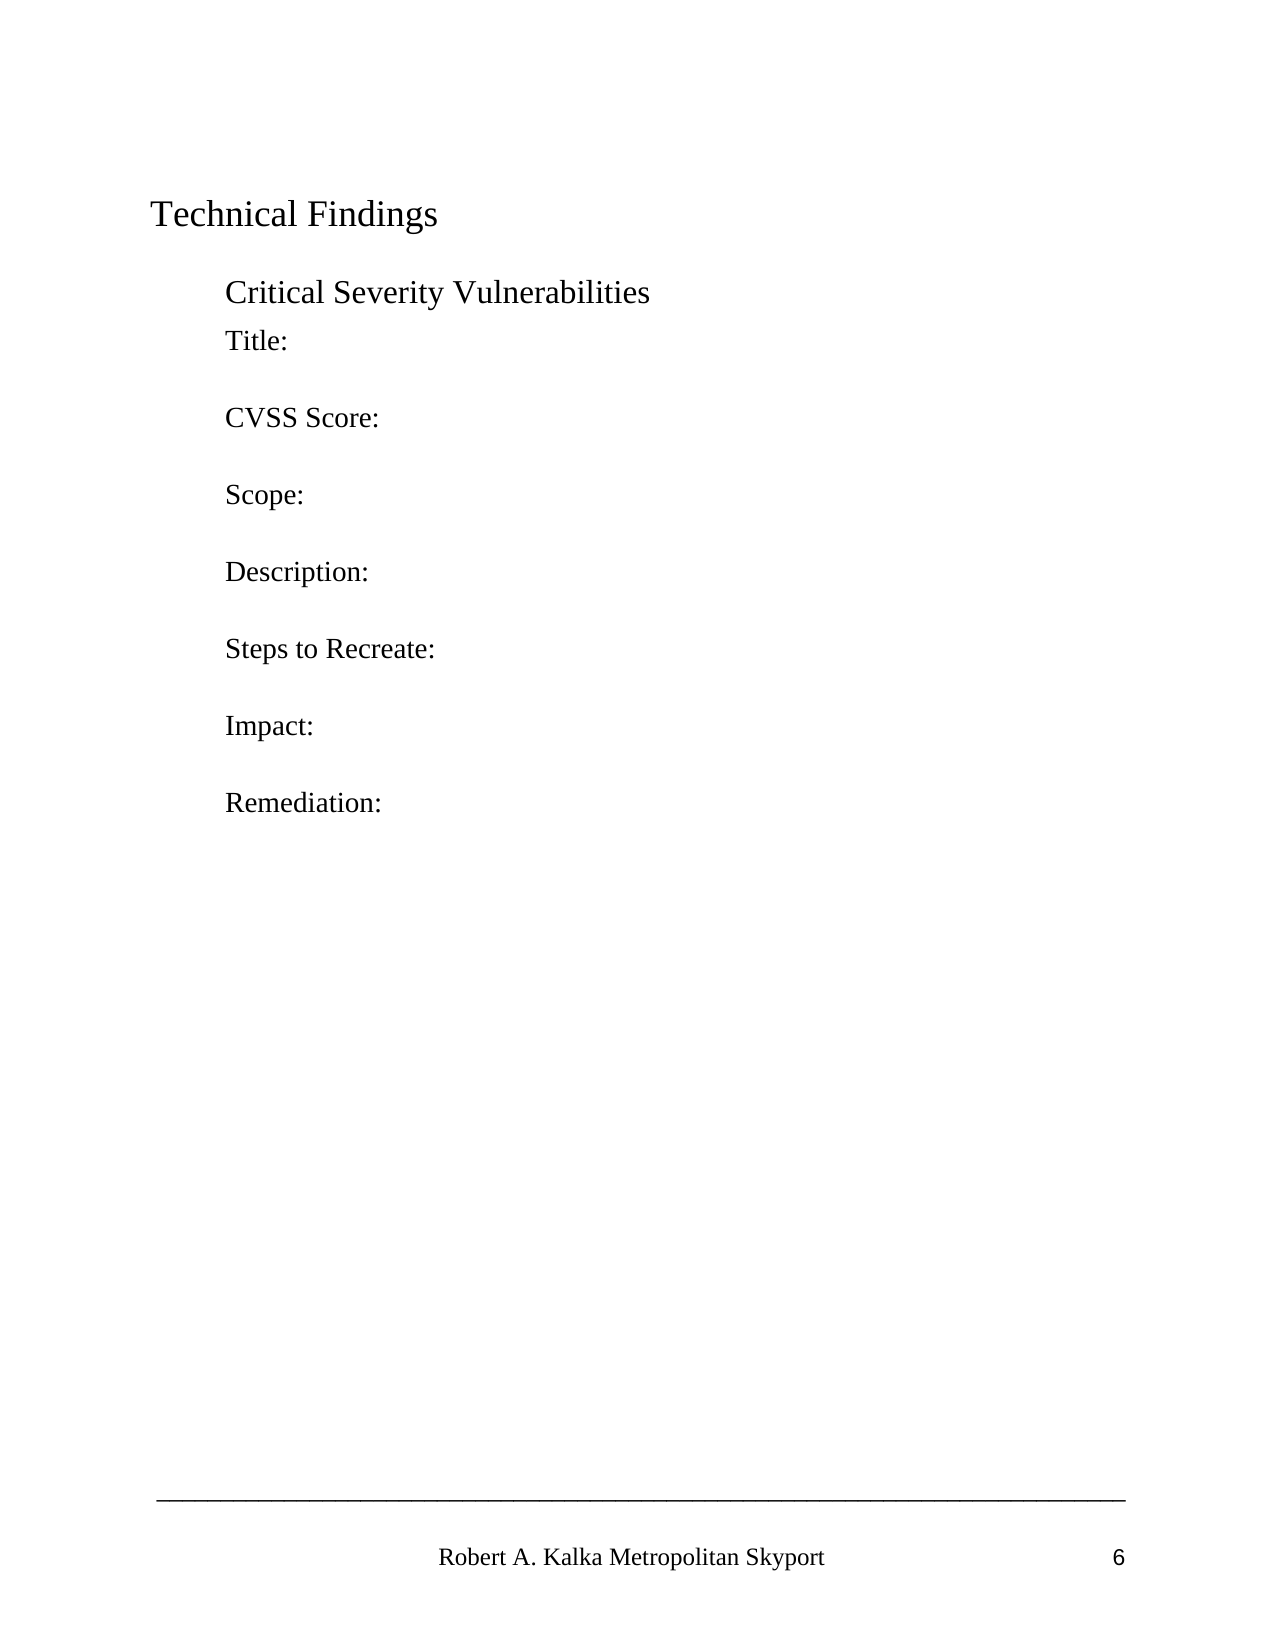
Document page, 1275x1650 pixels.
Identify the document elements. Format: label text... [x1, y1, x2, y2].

text Title: [150, 323, 1125, 357]
text Scope: [150, 477, 1125, 511]
text CVSS Score: [150, 400, 1125, 434]
subtitle Technical Findings [150, 192, 1125, 235]
text Remediation: [150, 786, 1125, 819]
text Impact: [150, 708, 1125, 742]
subtitle Critical Severity Vulnerabilities [150, 272, 1125, 311]
text Steps to Recreate: [150, 631, 1125, 665]
text Description: [150, 554, 1125, 588]
